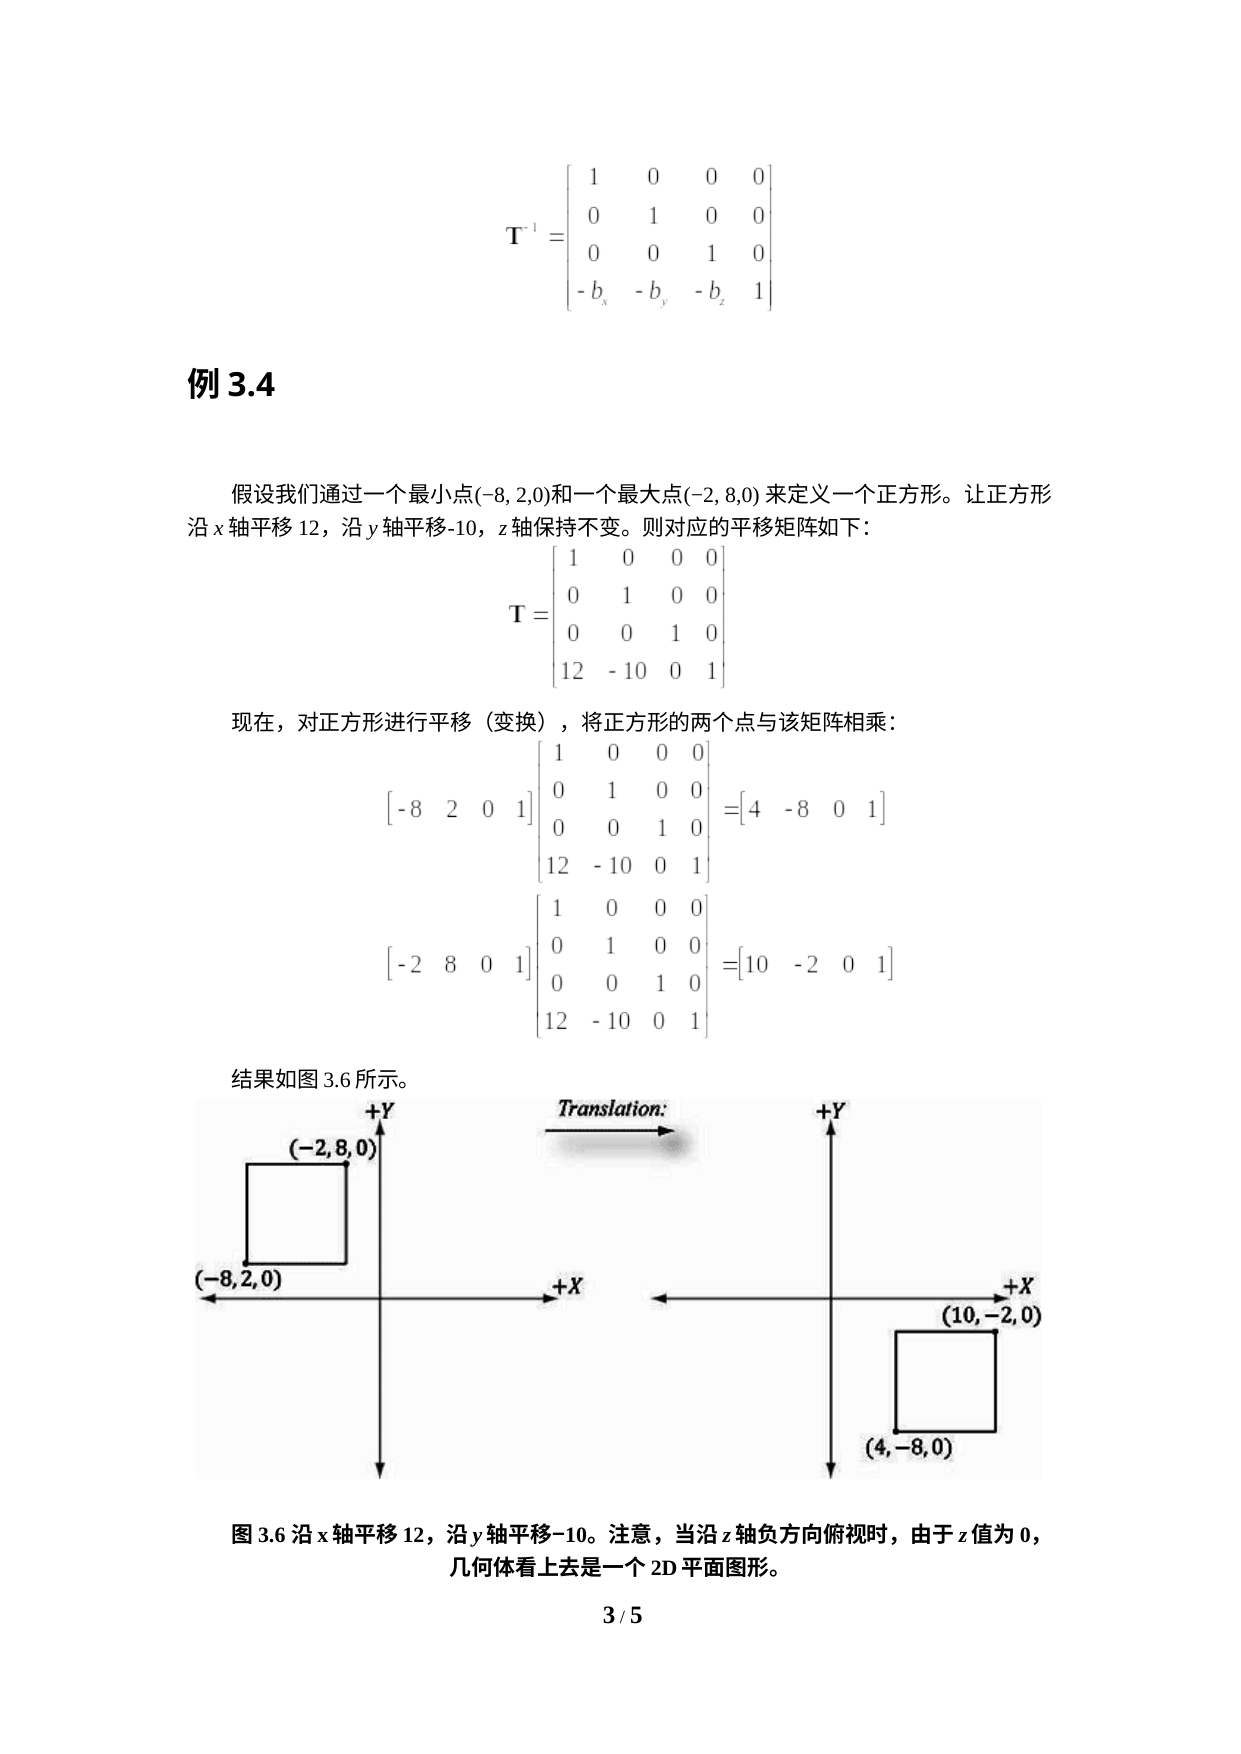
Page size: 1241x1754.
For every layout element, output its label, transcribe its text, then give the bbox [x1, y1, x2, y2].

text 结果如图3.6所示。 [187, 1062, 1053, 1094]
text 现在，对正方形进行平移（变换），将正方形的两个点与该矩阵相乘： [187, 704, 1053, 737]
text 假设我们通过一个最小点(−8, 2,0)和一个最大点(−2, 8,0) 来定义一个正方形。让正方形沿x轴平移12，沿y轴平移-10，z轴保持不变。则对应的平移矩阵如下： [187, 477, 1053, 542]
text 图3.6 沿x轴平移12，沿y轴平移−10。注意，当沿z轴负方向俯视时，由于z值为0，几何体看上去是一个2D平面图形。 [187, 1517, 1053, 1582]
picture [187, 1094, 1053, 1485]
subtitle 例3.4 [187, 350, 1053, 415]
